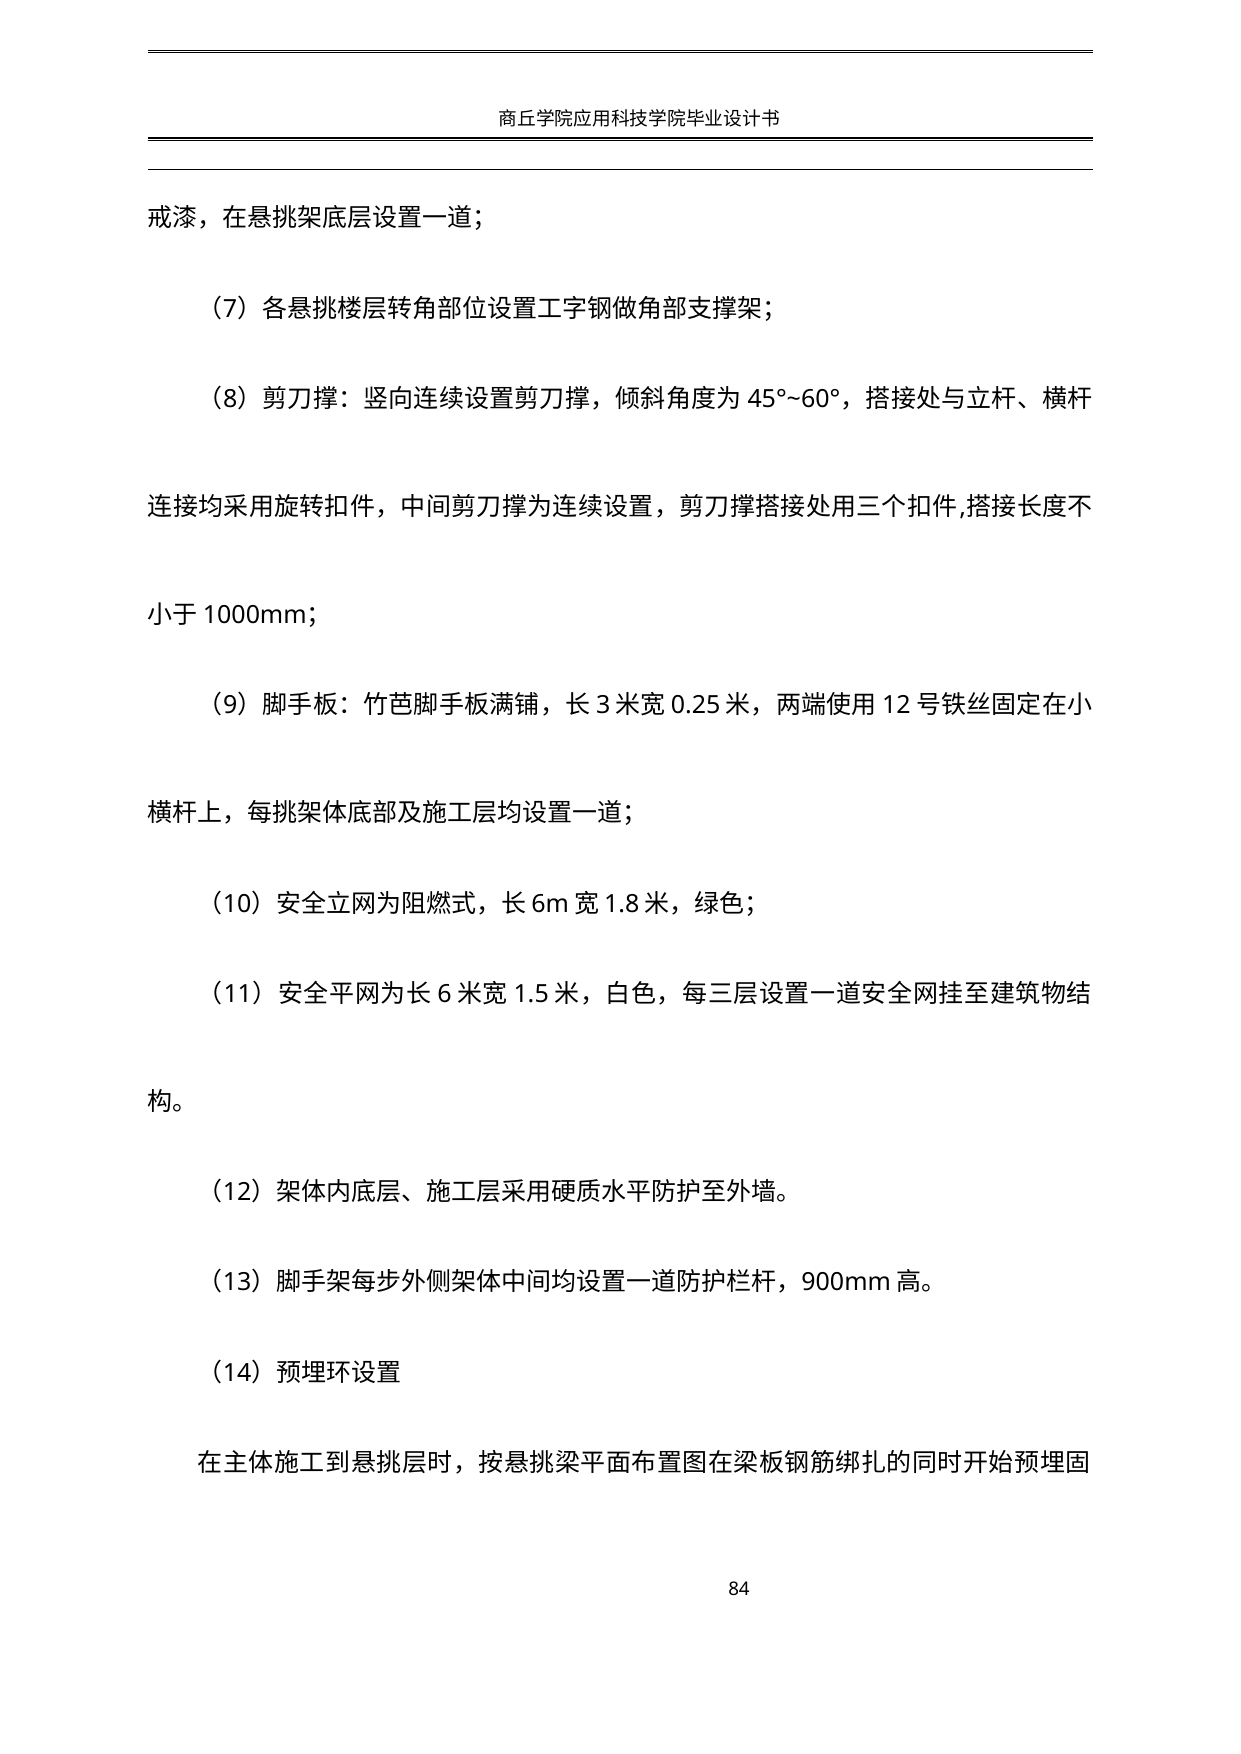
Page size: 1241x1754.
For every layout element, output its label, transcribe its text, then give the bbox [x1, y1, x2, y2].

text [148, 1424, 1093, 1496]
text （7）各悬挑楼层转角部位设置工字钢做角部支撑架； [148, 270, 1093, 342]
text （9）脚手板：竹芭脚手板满铺，长3米宽0.25米，两端使用12号铁丝固定在小横杆上，每挑架体底部及施工层均设置一道； [148, 667, 1093, 847]
text （11）安全平网为长6米宽1.5米，白色，每三层设置一道安全网挂至建筑物结构。 [148, 955, 1093, 1136]
text （14）预埋环设置 [148, 1334, 1093, 1406]
text （12）架体内底层、施工层采用硬质水平防护至外墙。 [148, 1154, 1093, 1226]
text （8）剪刀撑：竖向连续设置剪刀撑，倾斜角度为45°~60°，搭接处与立杆、横杆连接均采用旋转扣件，中间剪刀撑为连续设置，剪刀撑搭接处用三个扣件,搭接长度不小于1000mm； [148, 360, 1093, 649]
text （13）脚手架每步外侧架体中间均设置一道防护栏杆，900mm高。 [148, 1244, 1093, 1316]
text （10）安全立网为阻燃式，长6m宽1.8米，绿色； [148, 865, 1093, 937]
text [148, 180, 1093, 252]
